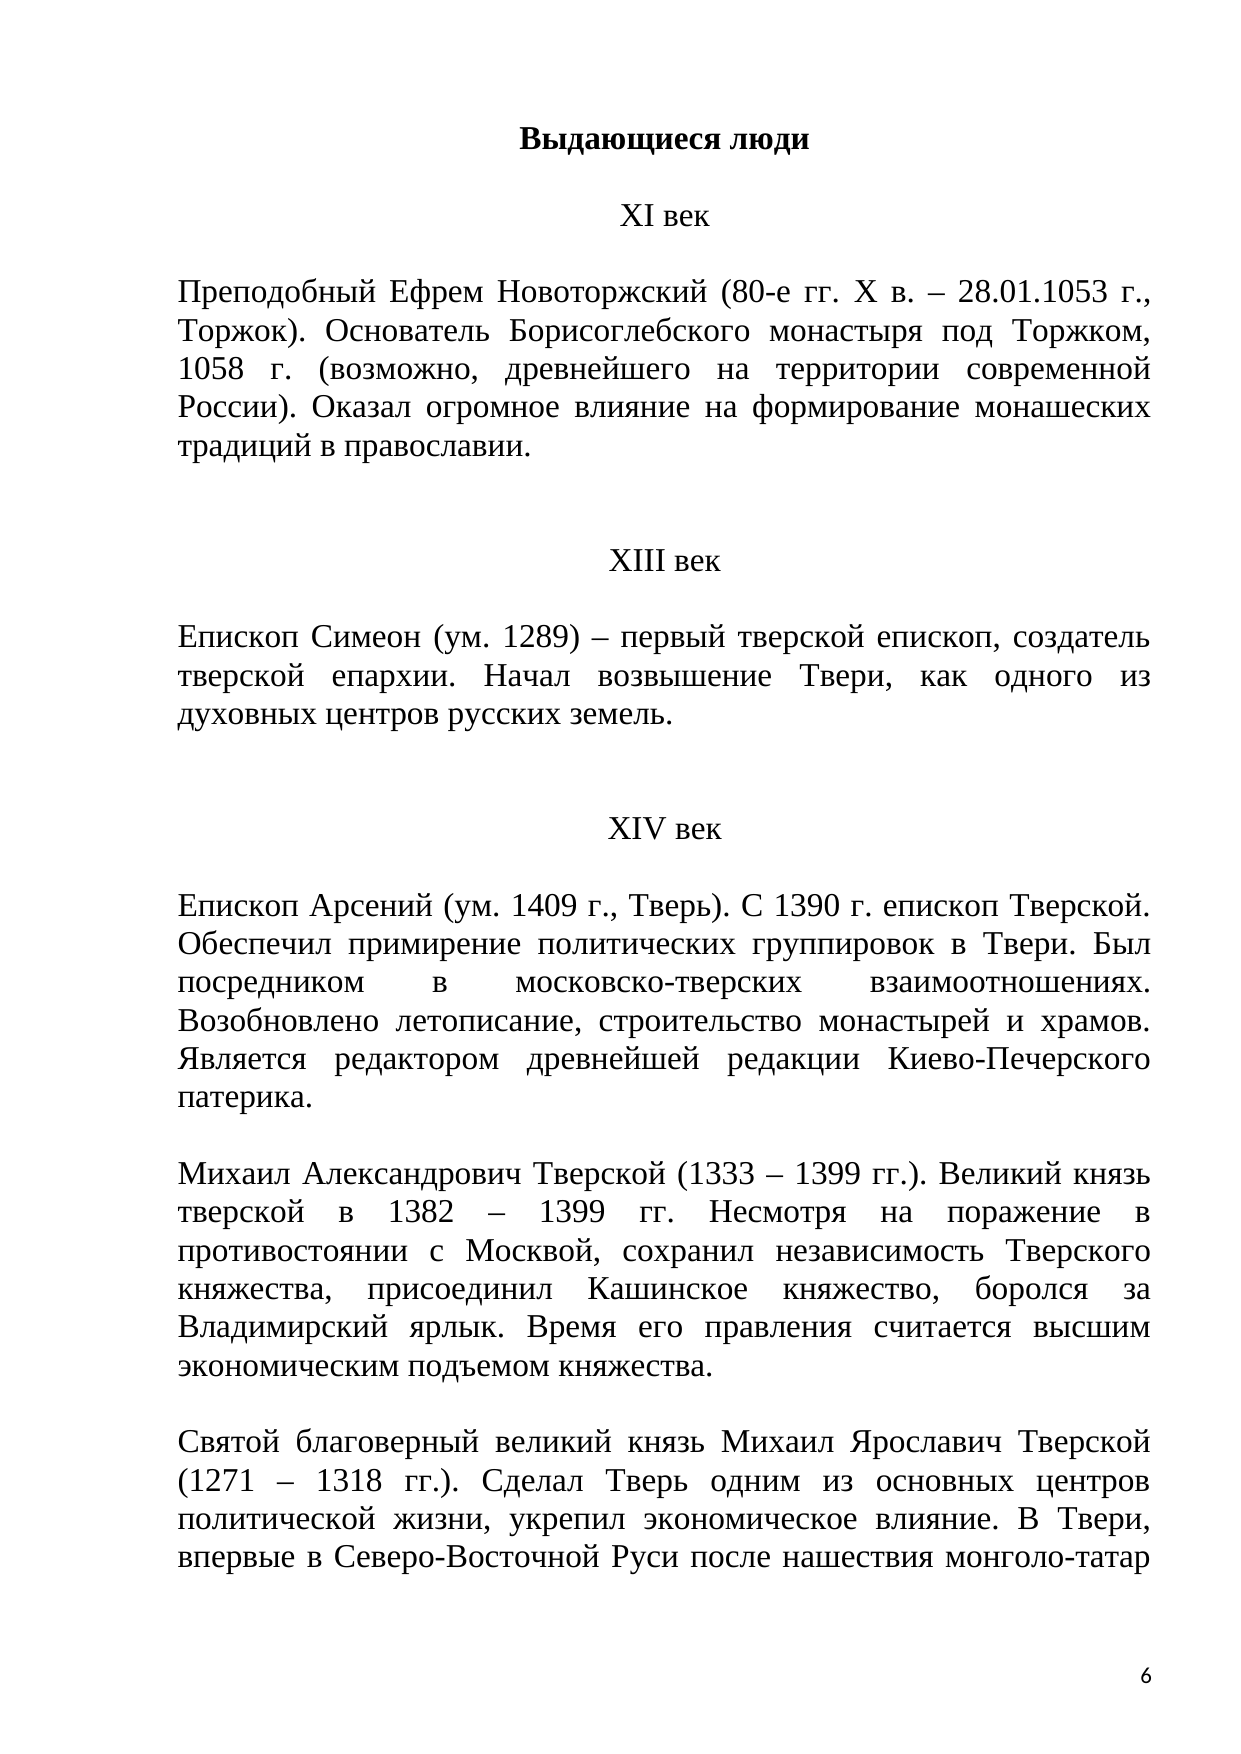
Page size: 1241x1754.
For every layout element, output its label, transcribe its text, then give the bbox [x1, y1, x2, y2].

text Преподобный Ефрем Новоторжский (80-е гг. X в. – 28.01.1053 г., Торжок). Основатель Борисоглебского монастыря под Торжком, 1058 г. (возможно, древнейшего на территории современной России). Оказал огромное влияние на формирование монашеских традиций в православии. [177, 271, 1152, 463]
text Выдающиеся люди [177, 118, 1152, 156]
text XI век [177, 195, 1152, 233]
text Епископ Симеон (ум. 1289) – первый тверской епископ, создатель тверской епархии. Начал возвышение Твери, как одного из духовных центров русских земель. [177, 616, 1152, 731]
text Михаил Александрович Тверской (1333 – 1399 гг.). Великий князь тверской в 1382 – 1399 гг. Несмотря на поражение в противостоянии с Москвой, сохранил независимость Тверского княжества, присоединил Кашинское княжество, боролся за Владимирский ярлык. Время его правления считается высшим экономическим подъемом княжества. [177, 1153, 1152, 1383]
text XIV век [177, 808, 1152, 846]
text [177, 1421, 1152, 1575]
text Епископ Арсений (ум. 1409 г., Тверь). С 1390 г. епископ Тверской. Обеспечил примирение политических группировок в Твери. Был посредником в московско-тверских взаимоотношениях. Возобновлено летописание, строительство монастырей и храмов. Является редактором древнейшей редакции Киево-Печерского патерика. [177, 885, 1152, 1115]
text XIII век [177, 540, 1152, 578]
